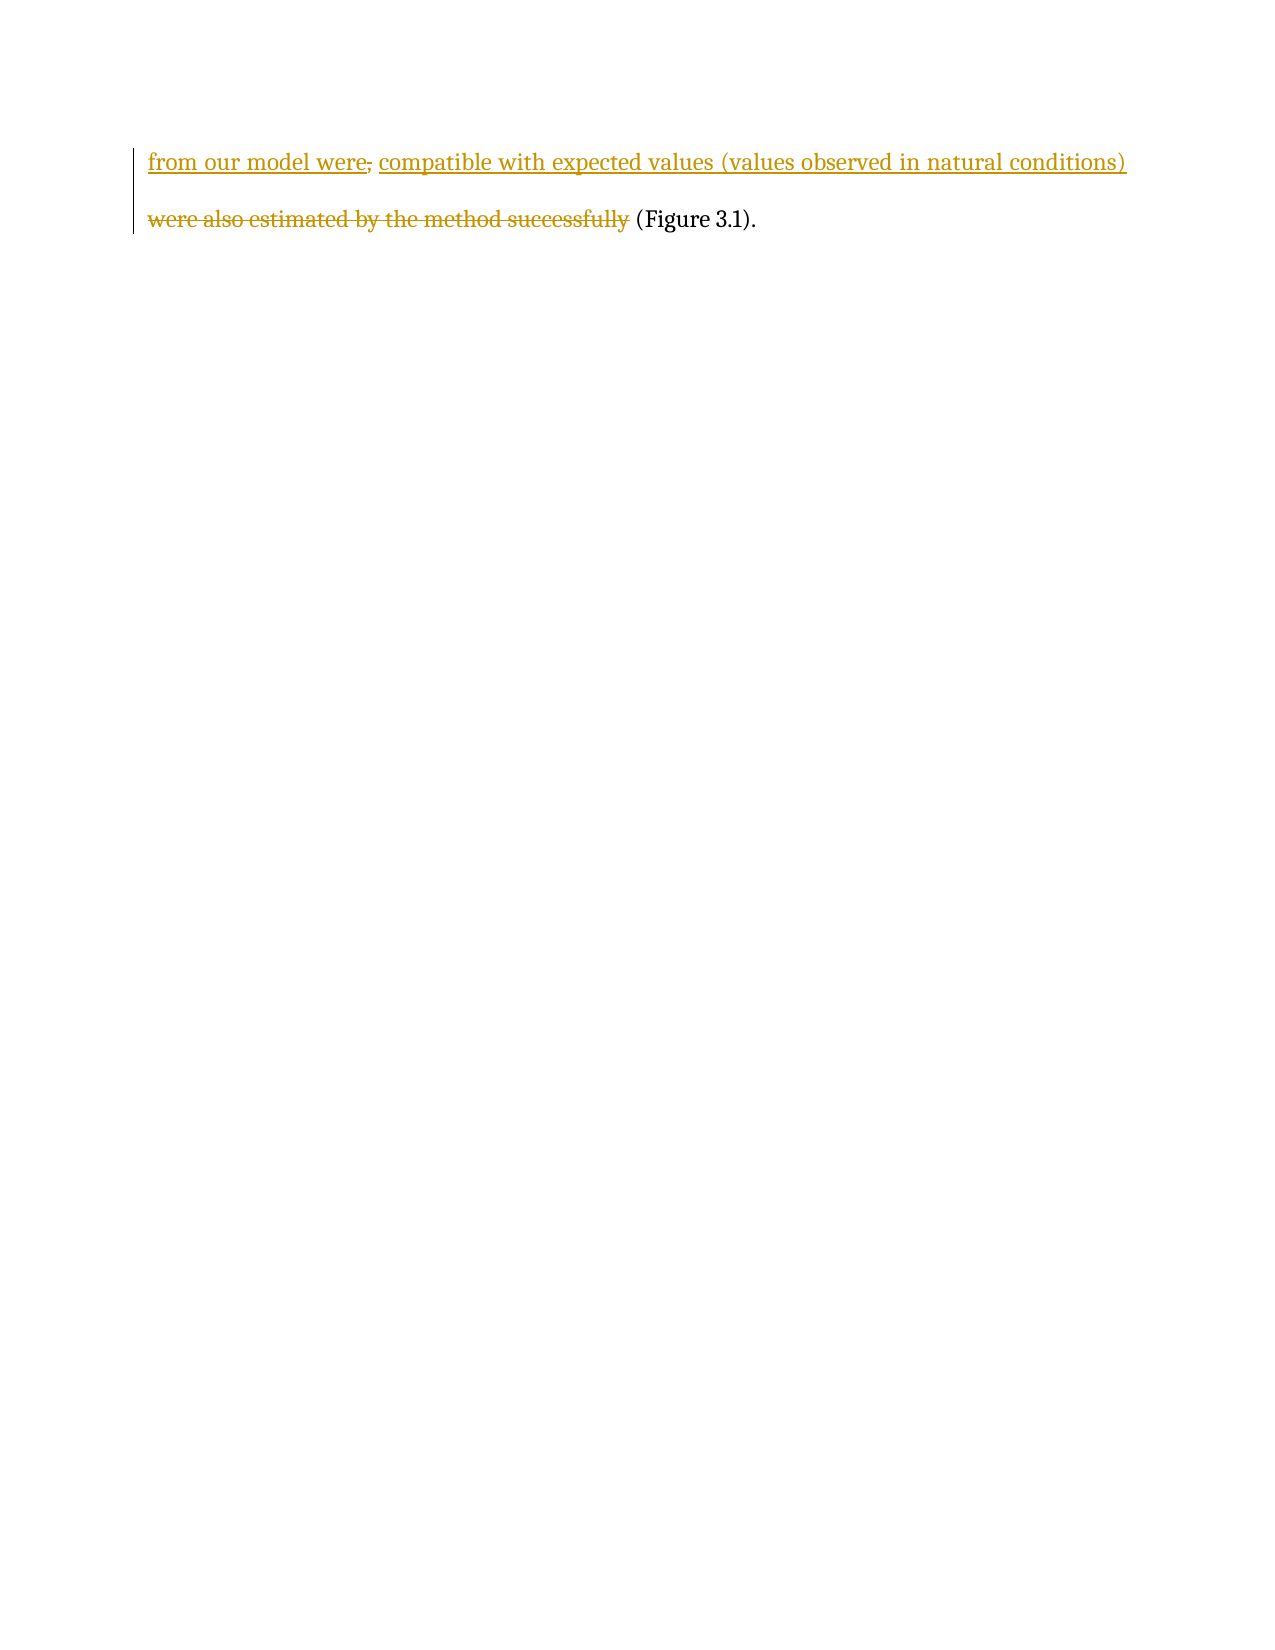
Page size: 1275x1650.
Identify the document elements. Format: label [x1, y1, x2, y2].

text [148, 148, 1127, 234]
